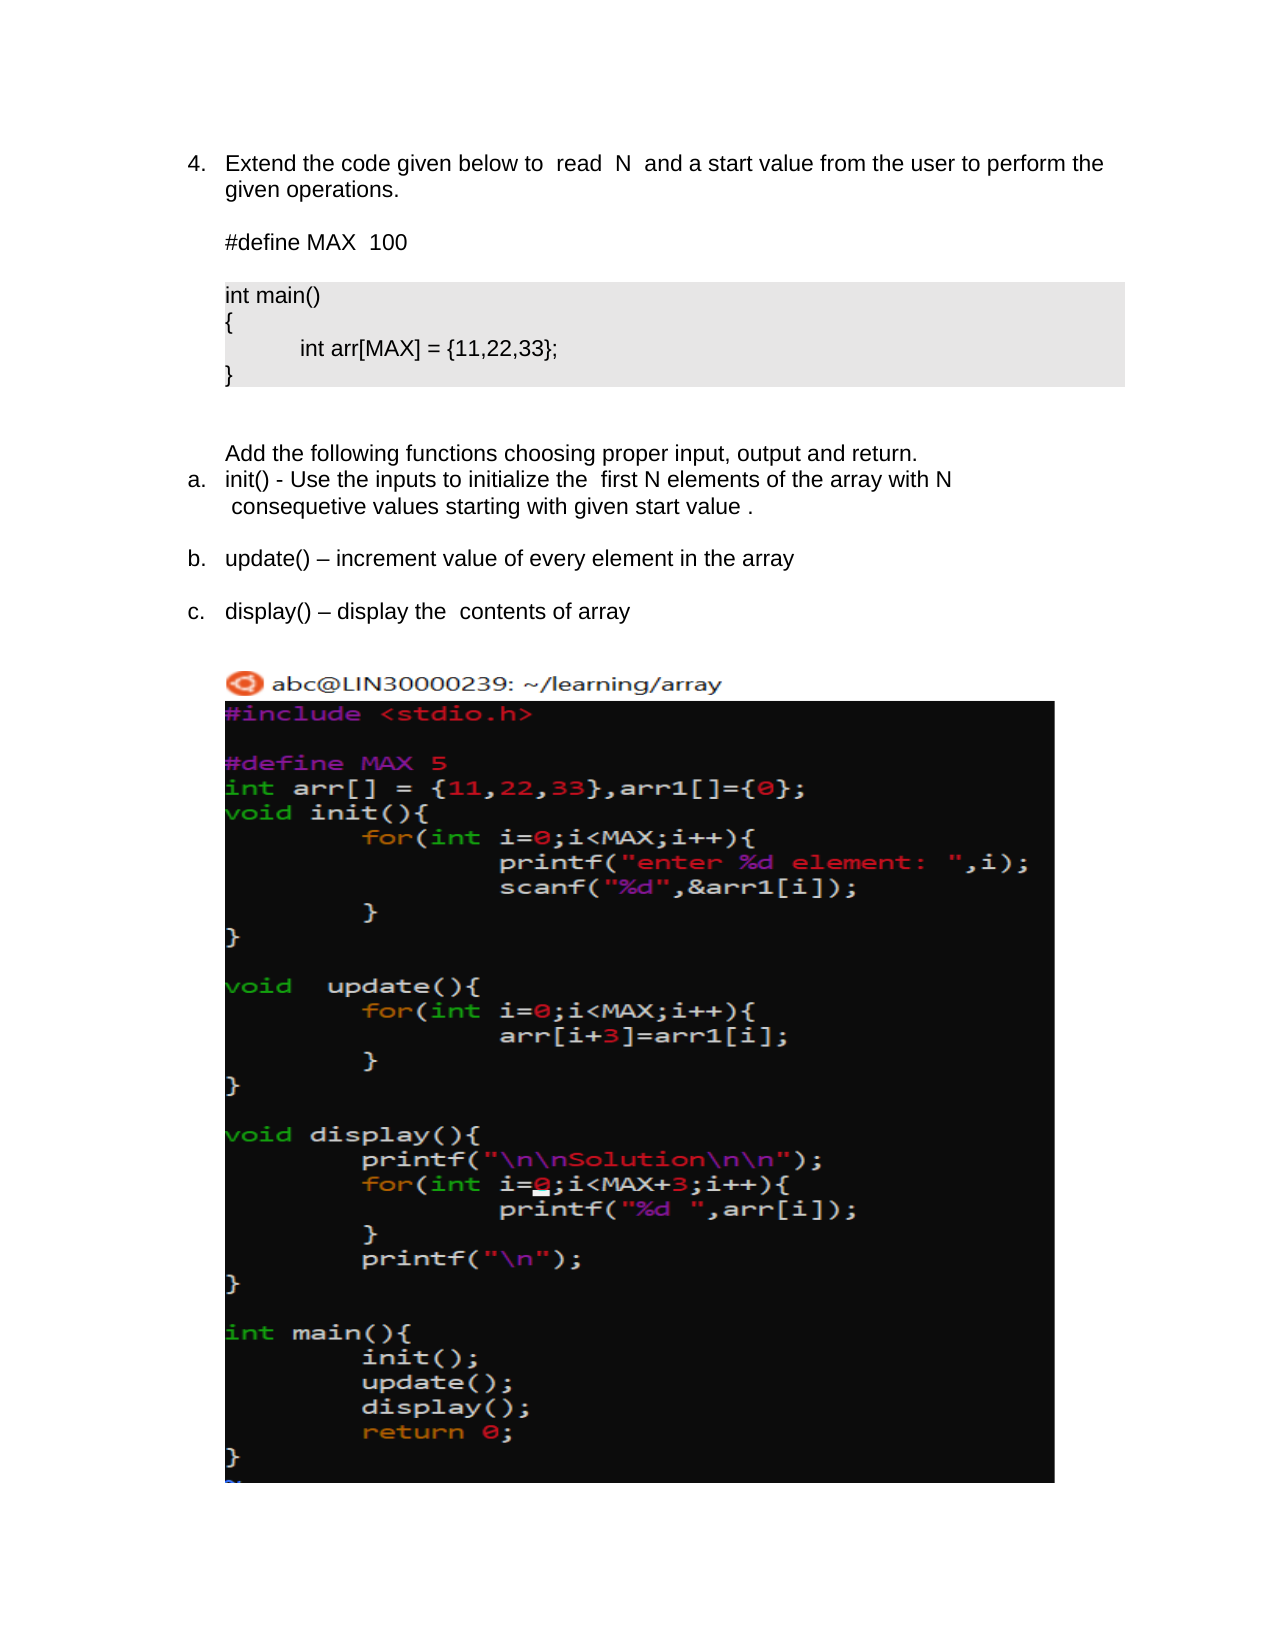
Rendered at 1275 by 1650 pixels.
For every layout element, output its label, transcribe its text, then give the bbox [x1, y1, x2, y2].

list update() – increment value of every element in the array [187, 545, 1125, 572]
text int main() [225, 282, 1125, 308]
list display() – display the contents of array [187, 598, 1125, 624]
list init() - Use the inputs to initialize the first N elements of the array with N [187, 466, 1125, 493]
text consequetive values starting with given start value . [225, 493, 1125, 519]
text Add the following functions choosing proper input, output and return. [225, 440, 1125, 466]
list Extend the code given below to read N and a start value from the user to perform the given operations. [187, 150, 1125, 203]
text int arr[MAX] = {11,22,33}; [225, 334, 1125, 361]
picture [225, 669, 1055, 1483]
text } [225, 361, 1125, 387]
text { [225, 308, 1125, 334]
text #define MAX 100 [225, 229, 1125, 255]
